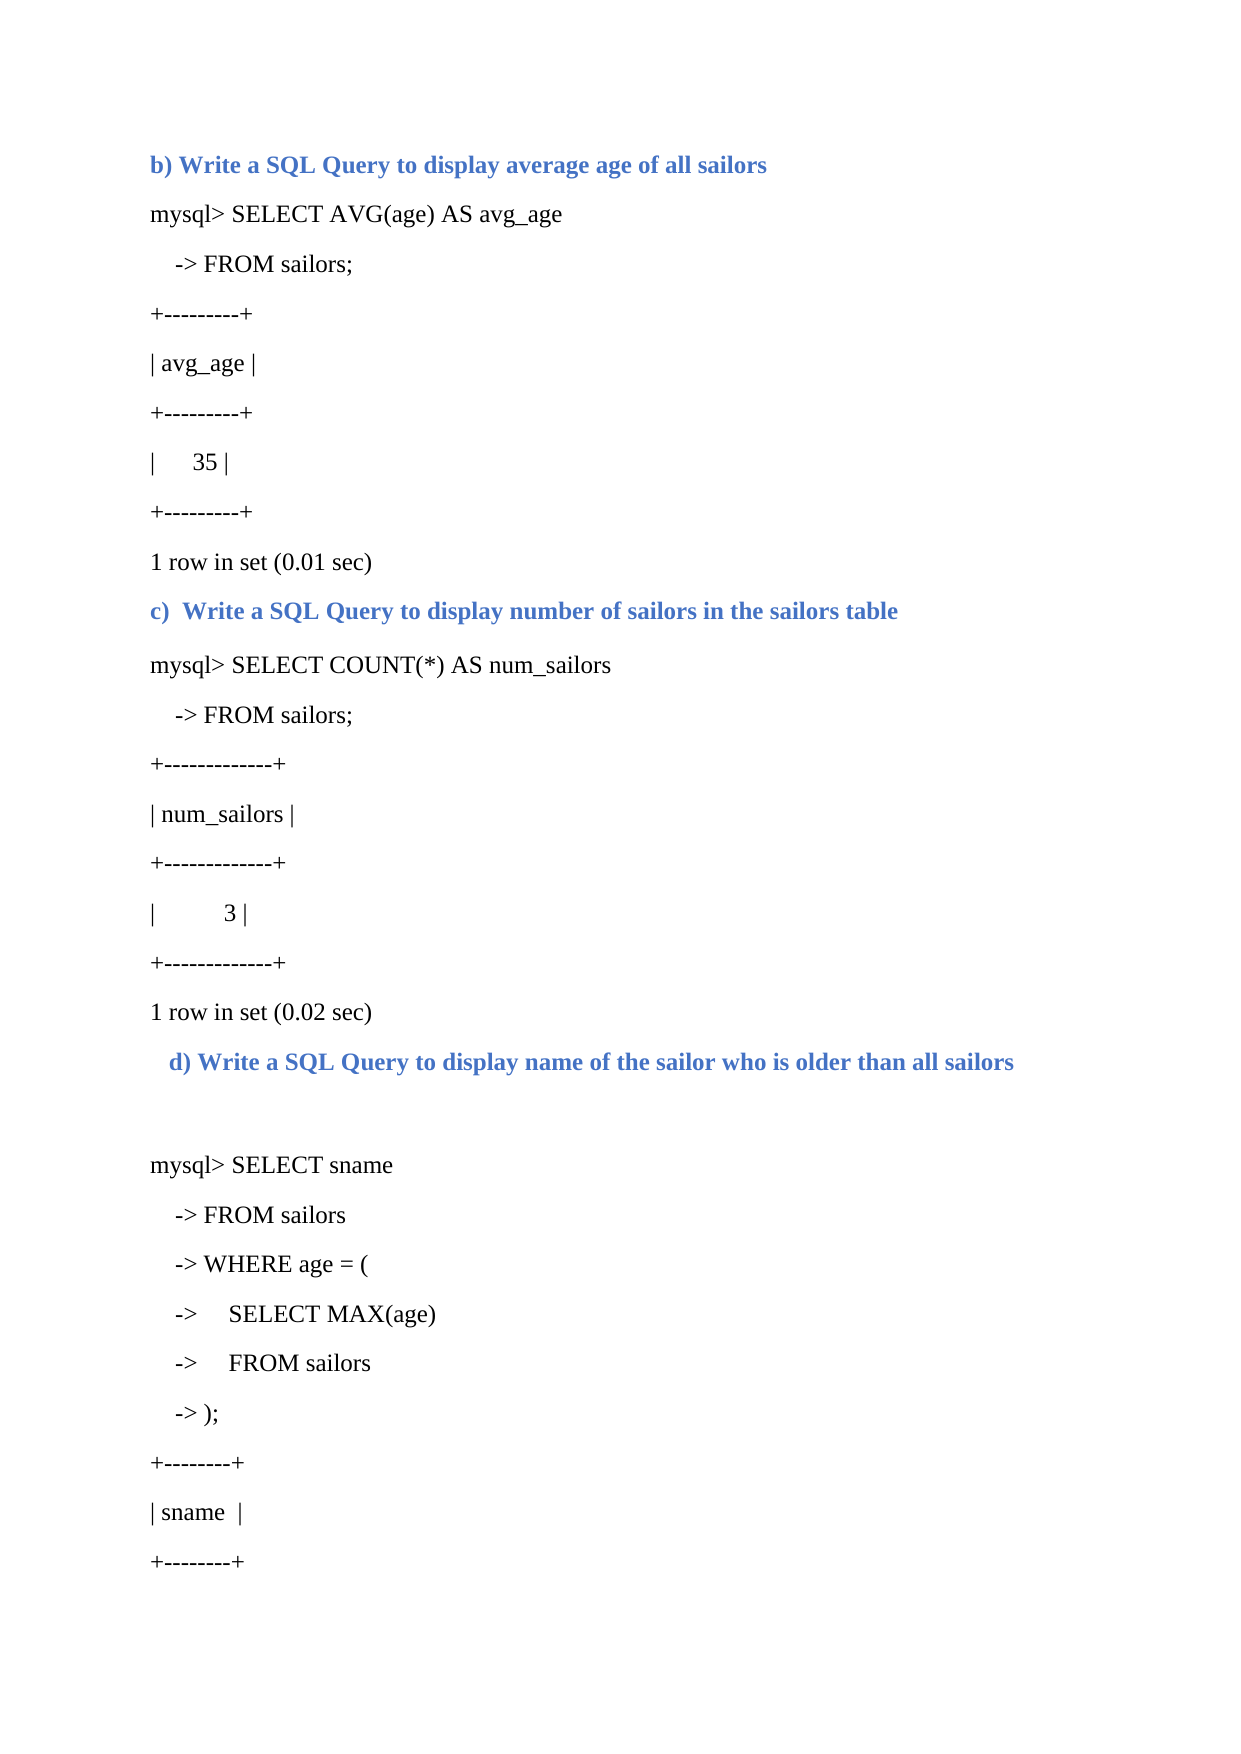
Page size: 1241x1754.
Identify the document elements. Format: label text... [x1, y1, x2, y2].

text +-------------+ [150, 749, 1090, 778]
text -> WHERE age = ( [150, 1249, 1090, 1278]
text mysql> SELECT sname [150, 1150, 1090, 1179]
text 1 row in set (0.02 sec) [150, 997, 1090, 1026]
text -> FROM sailors [150, 1348, 1090, 1377]
text +---------+ [150, 497, 1090, 526]
text -> FROM sailors; [150, 700, 1090, 728]
text +---------+ [150, 398, 1090, 427]
text +---------+ [150, 299, 1090, 327]
text c) Write a SQL Query to display number of sailors in the sailors table [150, 596, 1090, 625]
text 1 row in set (0.01 sec) [150, 547, 1090, 575]
text | num_sailors | [150, 799, 1090, 828]
text +-------------+ [150, 948, 1090, 976]
text d) Write a SQL Query to display name of the sailor who is older than all sailors [150, 1047, 1090, 1076]
text -> ); [150, 1398, 1090, 1427]
text +--------+ [150, 1547, 1090, 1576]
text -> SELECT MAX(age) [150, 1299, 1090, 1328]
text mysql> SELECT COUNT(*) AS num_sailors [150, 650, 1090, 679]
text +--------+ [150, 1448, 1090, 1476]
text | 3 | [150, 898, 1090, 927]
text b) Write a SQL Query to display average age of all sailors [150, 150, 1090, 179]
text | avg_age | [150, 348, 1090, 377]
text +-------------+ [150, 848, 1090, 877]
text | 35 | [150, 447, 1090, 476]
text mysql> SELECT AVG(age) AS avg_age [150, 199, 1090, 228]
text -> FROM sailors; [150, 249, 1090, 278]
text -> FROM sailors [150, 1200, 1090, 1228]
text | sname | [150, 1497, 1090, 1526]
